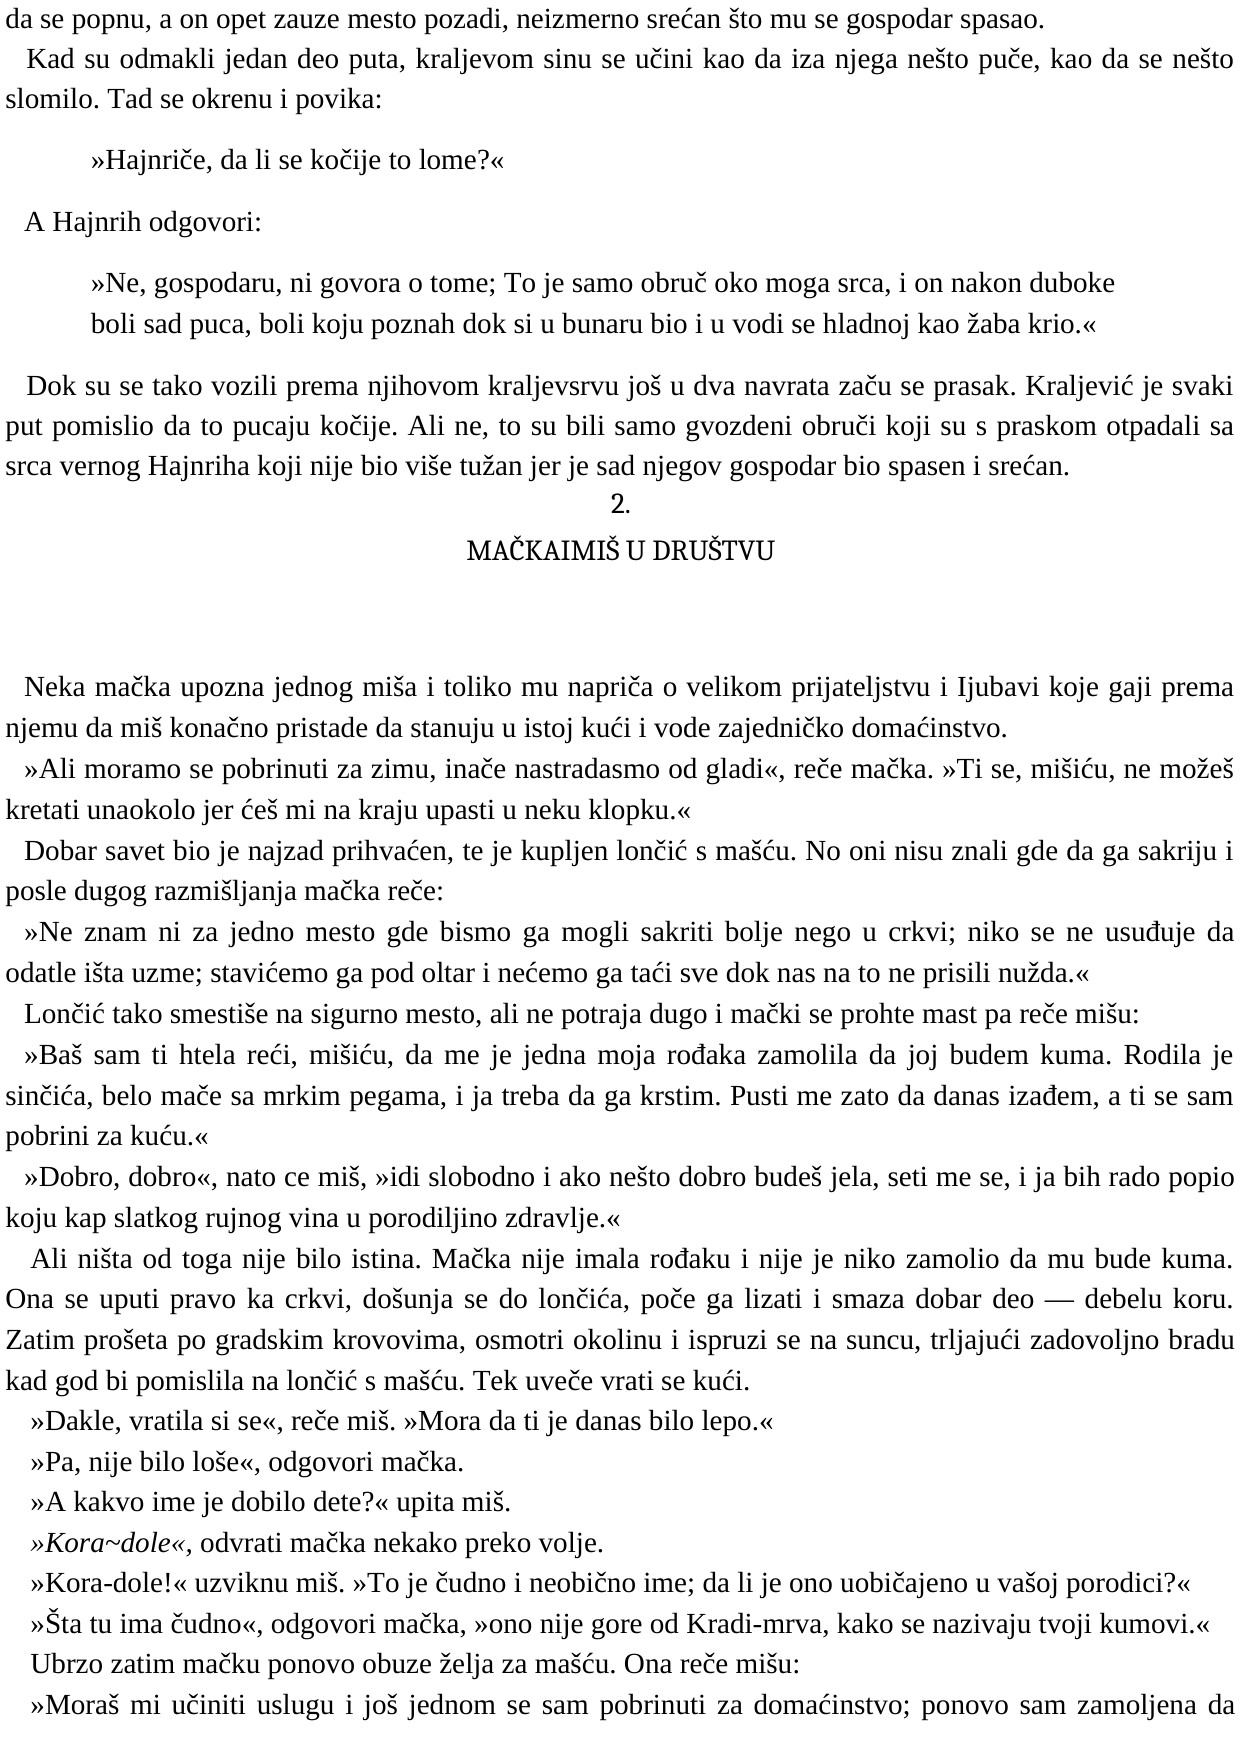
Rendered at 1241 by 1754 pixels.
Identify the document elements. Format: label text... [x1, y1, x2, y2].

text »Ne znam ni za jedno mesto gde bismo ga mogli sakriti bolje nego u crkvi; niko se ne usuđuje da odatle išta uzme; stavićemo ga pod oltar i nećemo ga taći sve dok nas na to ne prisili nužda.« [5, 914, 1236, 989]
text Ali ništa od toga nije bilo istina. Mačka nije imala rođaku i nije je niko zamolio da mu bude kuma. Ona se uputi pravo ka crkvi, došunja se do lončića, poče ga lizati i smaza dobar deo — debelu koru. Zatim prošeta po gradskim krovovima, osmotri okolinu i ispruzi se na suncu, trljajući zadovoljno bradu kad god bi pomislila na lončić s mašću. Tek uveče vrati se kući. [5, 1241, 1236, 1396]
text »Dobro, dobro«, nato ce miš, »idi slobodno i ako nešto dobro budeš jela, seti me se, i ja bih rado popio koju kap slatkog rujnog vina u porodiljino zdravlje.« [5, 1159, 1236, 1234]
subtitle MAČKAIMIŠ U DRUŠTVU [5, 534, 1236, 567]
text »Šta tu ima čudno«, odgovori mačka, »ono nije gore od Kradi-mrva, kako se nazivaju tvoji kumovi.« [5, 1606, 1236, 1639]
text »Baš sam ti htela reći, mišiću, da me je jedna moja rođaka zamolila da joj budem kuma. Rodila je sinčića, belo mače sa mrkim pegama, i ja treba da ga krstim. Pusti me zato da danas izađem, a ti se sam pobrini za kuću.« [5, 1037, 1236, 1152]
text »Kora-dole!« uzviknu miš. »To je čudno i neobično ime; da li je ono uobičajeno u vašoj porodici?« [5, 1565, 1236, 1599]
text »A kakvo ime je dobilo dete?« upita miš. [5, 1484, 1236, 1518]
text Dobar savet bio je najzad prihvaćen, te je kupljen lončić s mašću. No oni nisu znali gde da ga sakriju i posle dugog razmišljanja mačka reče: [5, 833, 1236, 907]
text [5, 1, 1236, 34]
text »Dakle, vratila si se«, reče miš. »Mora da ti je danas bilo lepo.« [5, 1403, 1236, 1437]
text »Ali moramo se pobrinuti za zimu, inače nastradasmo od gladi«, reče mačka. »Ti se, mišiću, ne možeš kretati unaokolo jer ćeš mi na kraju upasti u neku klopku.« [5, 751, 1236, 825]
text Kad su odmakli jedan deo puta, kraljevom sinu se učini kao da iza njega nešto puče, kao da se nešto slomilo. Tad se okrenu i povika: [5, 41, 1236, 115]
subtitle 2. [5, 488, 1236, 521]
text »Kora~dole«, odvrati mačka nekako preko volje. [5, 1525, 1236, 1558]
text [5, 1687, 1236, 1720]
text Dok su se tako vozili prema njihovom kraljevsrvu još u dva navrata začu se prasak. Kraljević je svaki put pomislio da to pucaju kočije. Ali ne, to su bili samo gvozdeni obruči koji su s praskom otpadali sa srca vernog Hajnriha koji nije bio više tužan jer je sad njegov gospodar bio spasen i srećan. [5, 368, 1236, 481]
text Ubrzo zatim mačku ponovo obuze želja za mašću. Ona reče mišu: [5, 1646, 1236, 1680]
text Lončić tako smestiše na sigurno mesto, ali ne potraja dugo i mački se prohte mast pa reče mišu: [5, 996, 1236, 1029]
text »Pa, nije bilo loše«, odgovori mačka. [5, 1444, 1236, 1477]
text »Hajnriče, da li se kočije to lome?« [5, 142, 1236, 176]
text Neka mačka upozna jednog miša i toliko mu napriča o velikom prijateljstvu i Ijubavi koje gaji prema njemu da miš konačno pristade da stanuju u istoj kući i vode zajedničko domaćinstvo. [5, 669, 1236, 744]
text »Ne, gospodaru, ni govora o tome; To je samo obruč oko moga srca, i on nakon duboke boli sad puca, boli koju poznah dok si u bunaru bio i u vodi se hladnoj kao žaba krio.« [91, 266, 1153, 340]
text A Hajnrih odgovori: [5, 204, 1236, 237]
